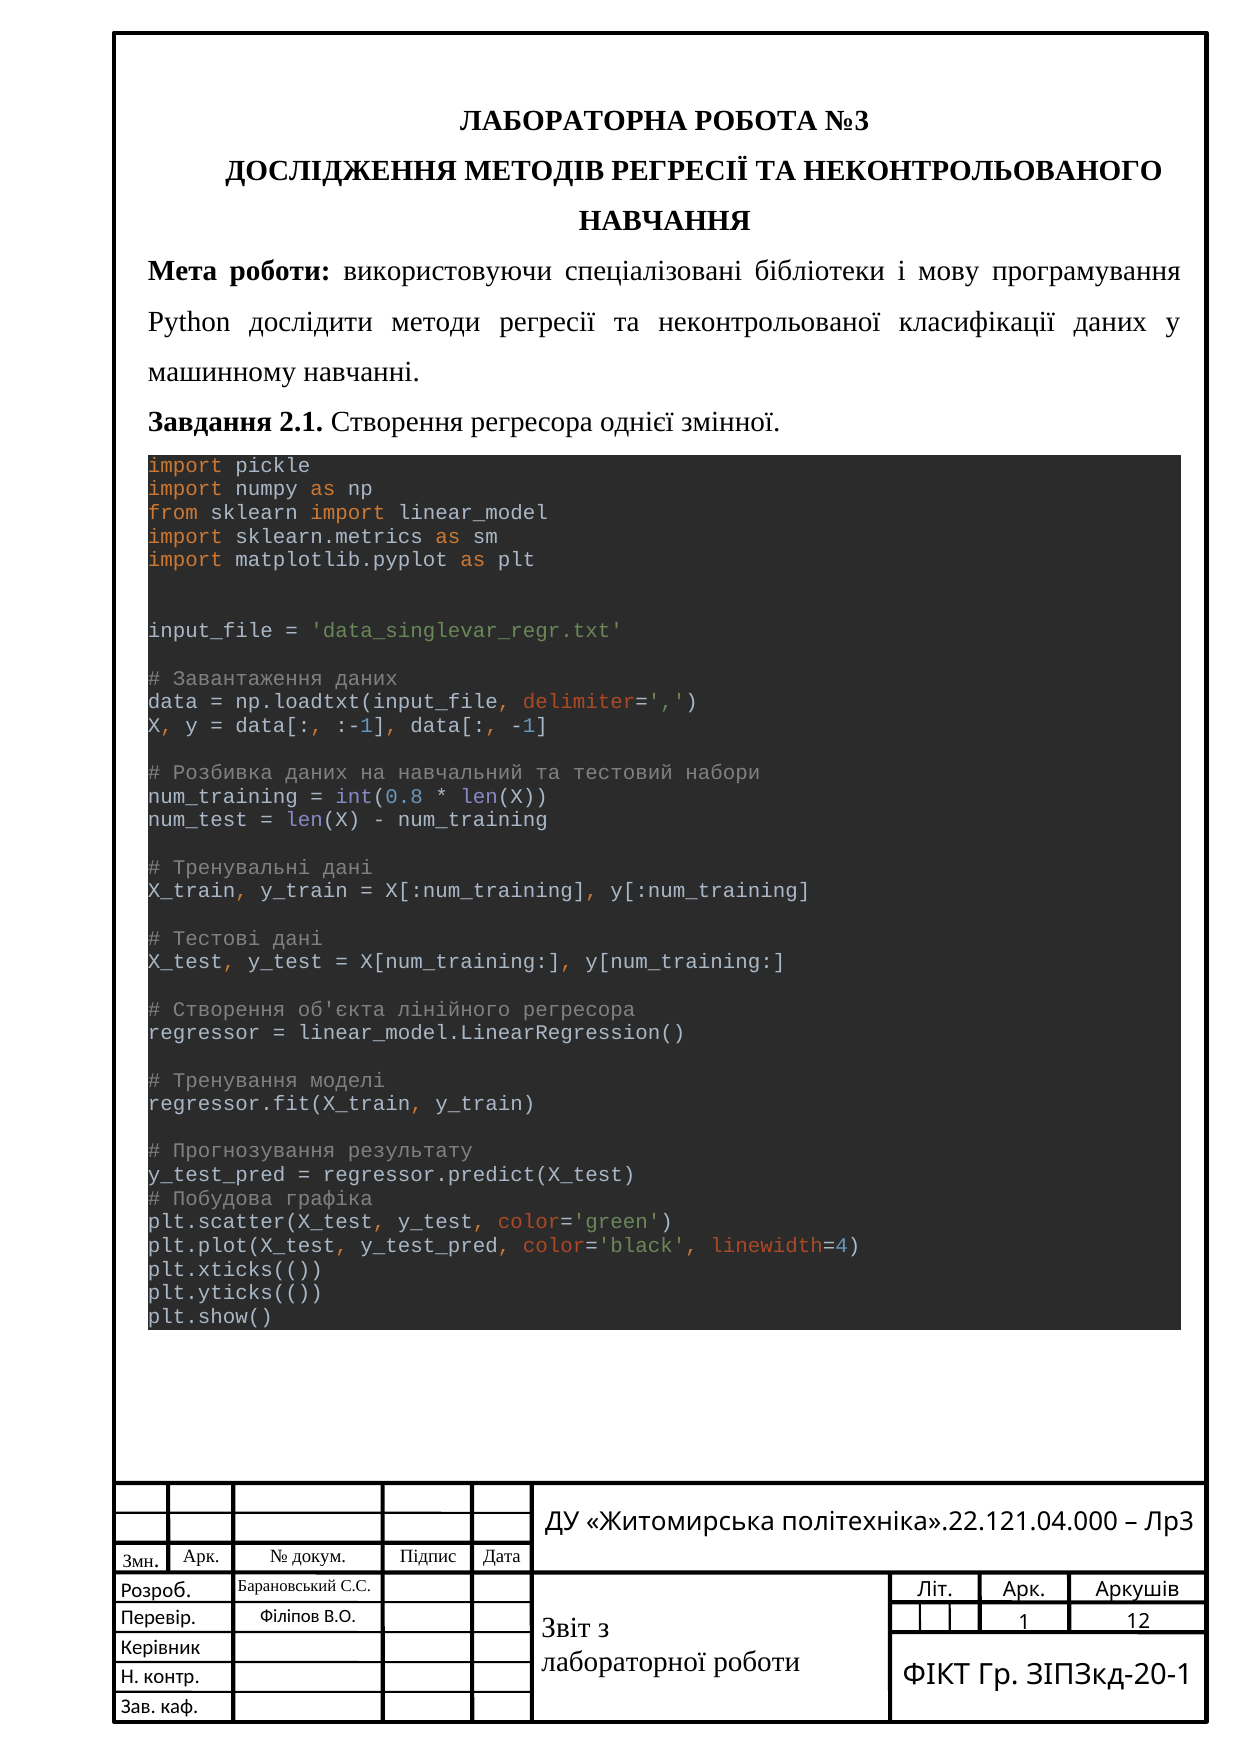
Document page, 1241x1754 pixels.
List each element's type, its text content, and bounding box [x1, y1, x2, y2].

text Завдання 2.1. Створення регресора однієї змінної. [148, 404, 1181, 438]
text import pickle import numpy as np from sklearn import linear_model import sklearn.metrics as sm import matplotlib.pyplot as plt input_file = 'data_singlevar_regr.txt' # Завантаження даних data = np.loadtxt(input_file, delimiter=',') X, y = data[:, :-1], data[:, -1] # Розбивка даних на навчальний та тестовий набори num_training = int(0.8 * len(X)) num_test = len(X) - num_training # Тренувальні дані X_train, y_train = X[:num_training], y[:num_training] # Тестові дані X_test, y_test = X[num_training:], y[num_training:] # Створення об'єкта лінійного регресора regressor = linear_model.LinearRegression() # Тренування моделі regressor.fit(X_train, y_train) # Прогнозування результату y_test_pred = regressor.predict(X_test) # Побудова графіка plt.scatter(X_test, y_test, color='green') plt.plot(X_test, y_test_pred, color='black', linewidth=4) plt.xticks(()) plt.yticks(()) plt.show() [148, 455, 1181, 1330]
text Мета роботи: використовуючи спеціалізовані бібліотеки і мову програмування Python дослідити методи регресії та неконтрольованої класифікації даних у машинному навчанні. [148, 253, 1181, 388]
text ЛАБОРАТОРНА РОБОТА №3 [148, 103, 1181, 136]
text ДОСЛІДЖЕННЯ МЕТОДІВ РЕГРЕСІЇ ТА НЕКОНТРОЛЬОВАНОГО НАВЧАННЯ [148, 153, 1181, 237]
